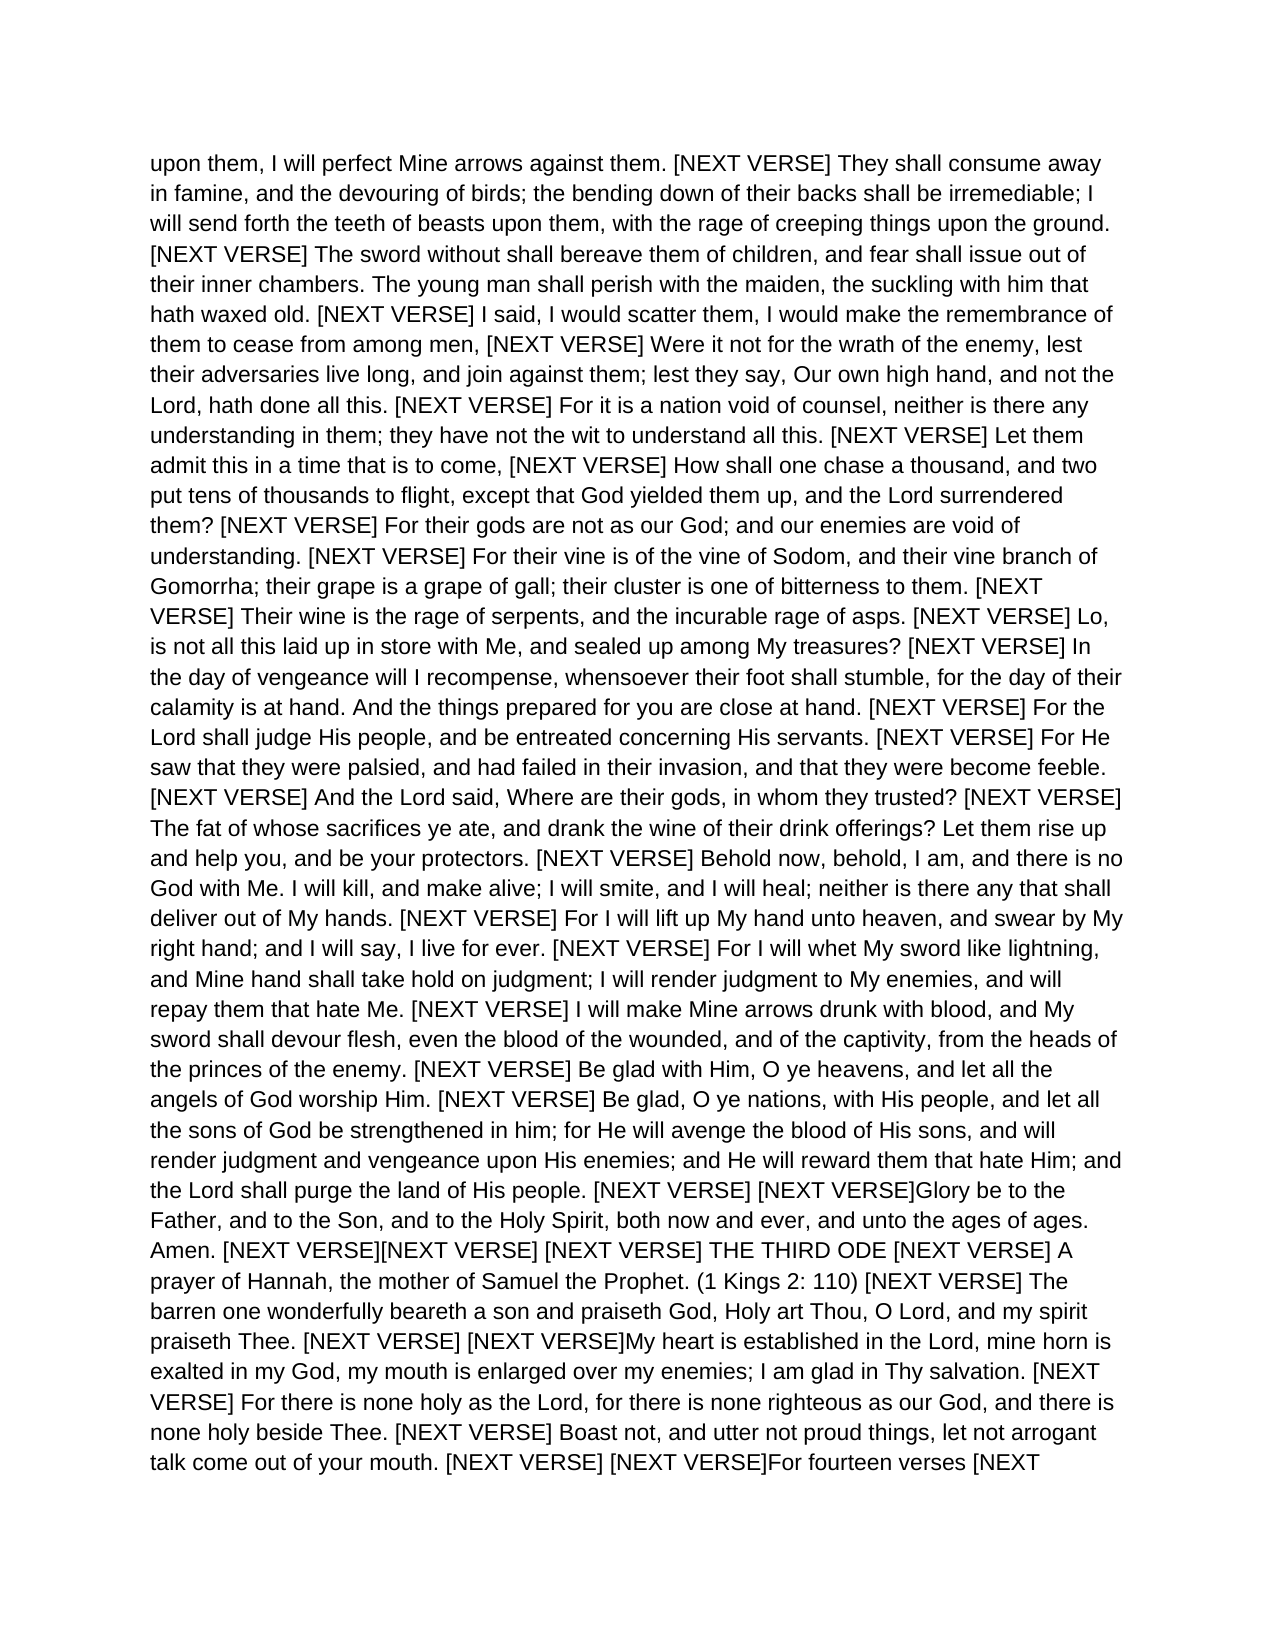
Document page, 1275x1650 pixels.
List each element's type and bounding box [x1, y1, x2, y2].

text [150, 150, 1125, 1475]
